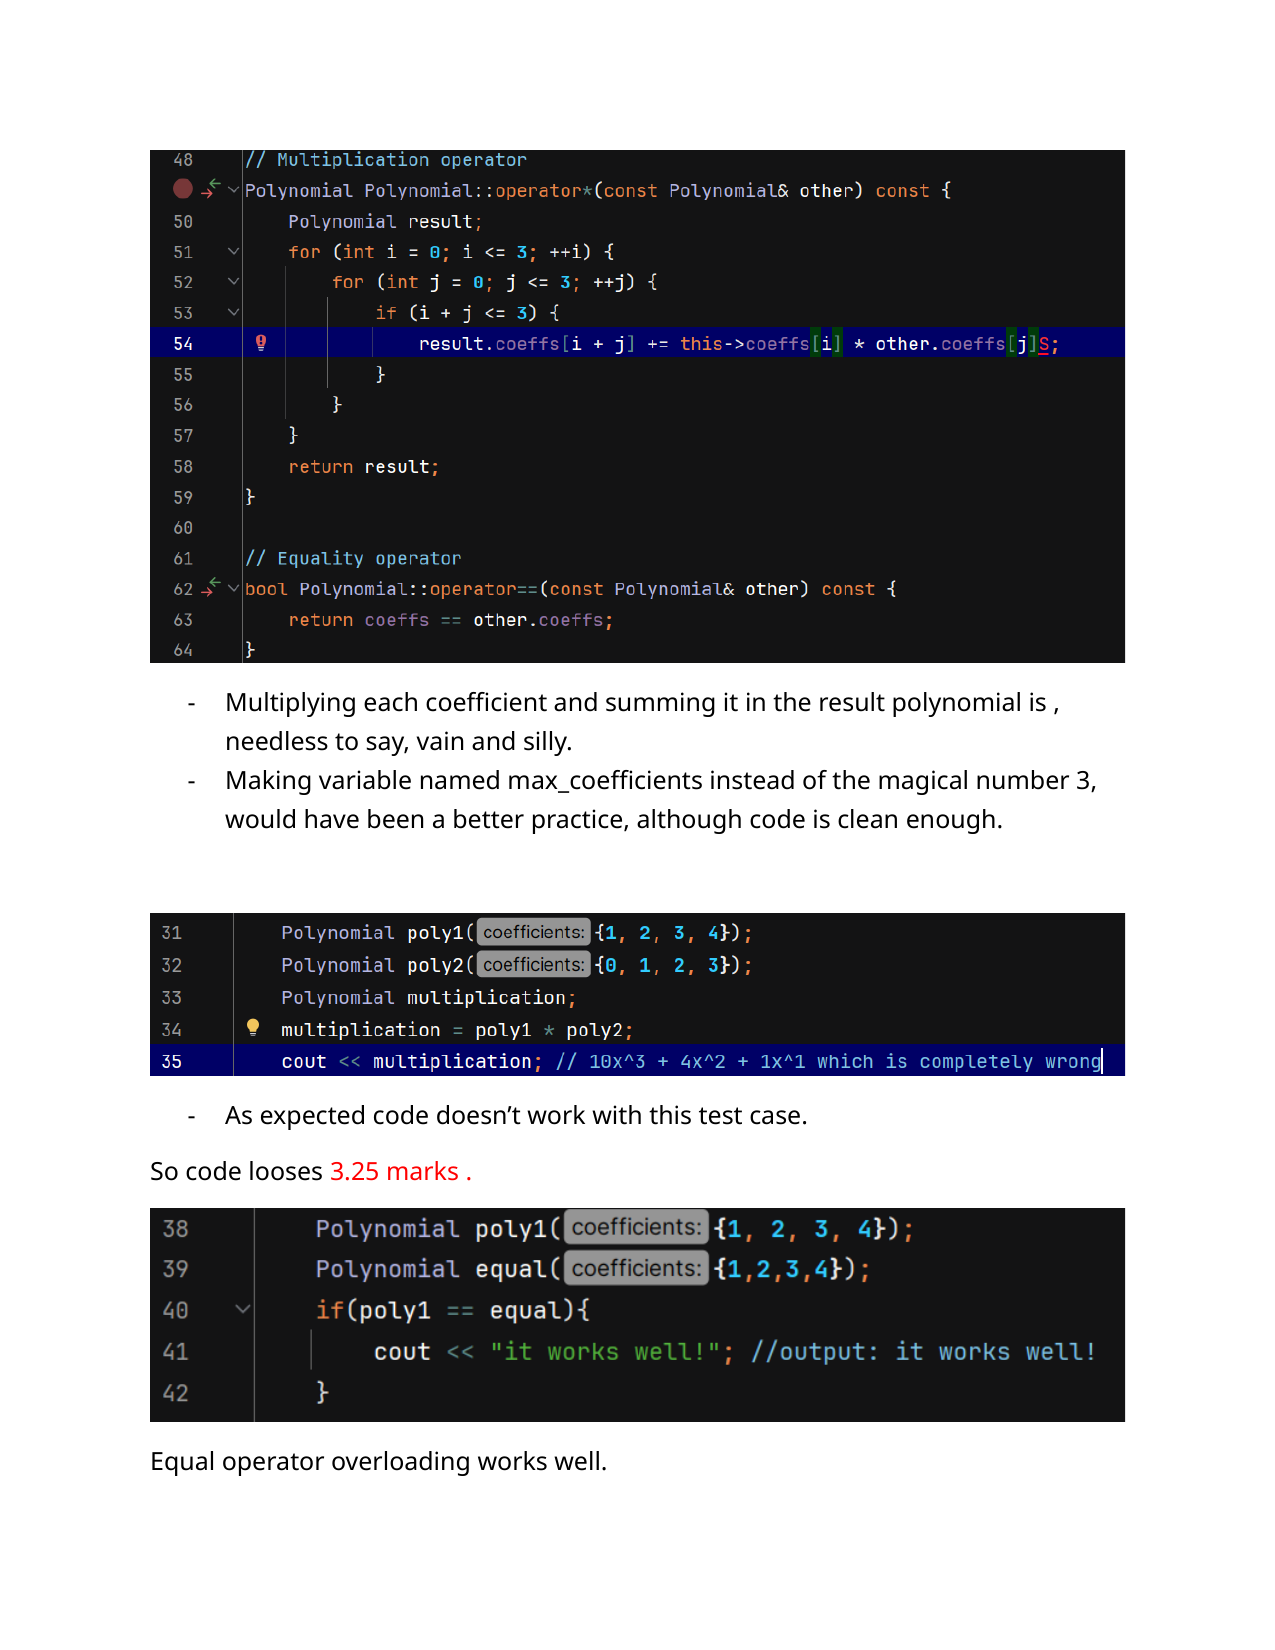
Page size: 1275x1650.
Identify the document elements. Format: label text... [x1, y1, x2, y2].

text So code looses 3.25 marks . [150, 1153, 1125, 1187]
list As expected code doesn’t work with this test case. [187, 1097, 1125, 1131]
list Multiplying each coefficient and summing it in the result polynomial is , needless to say, vain and silly. [187, 684, 1125, 757]
picture [150, 1208, 1125, 1422]
picture [150, 150, 1125, 663]
text Equal operator overloading works well. [150, 1443, 1125, 1477]
list Making variable named max_coefficients instead of the magical number 3, would have been a better practice, although code is clean enough. [187, 762, 1125, 836]
picture [150, 913, 1125, 1076]
